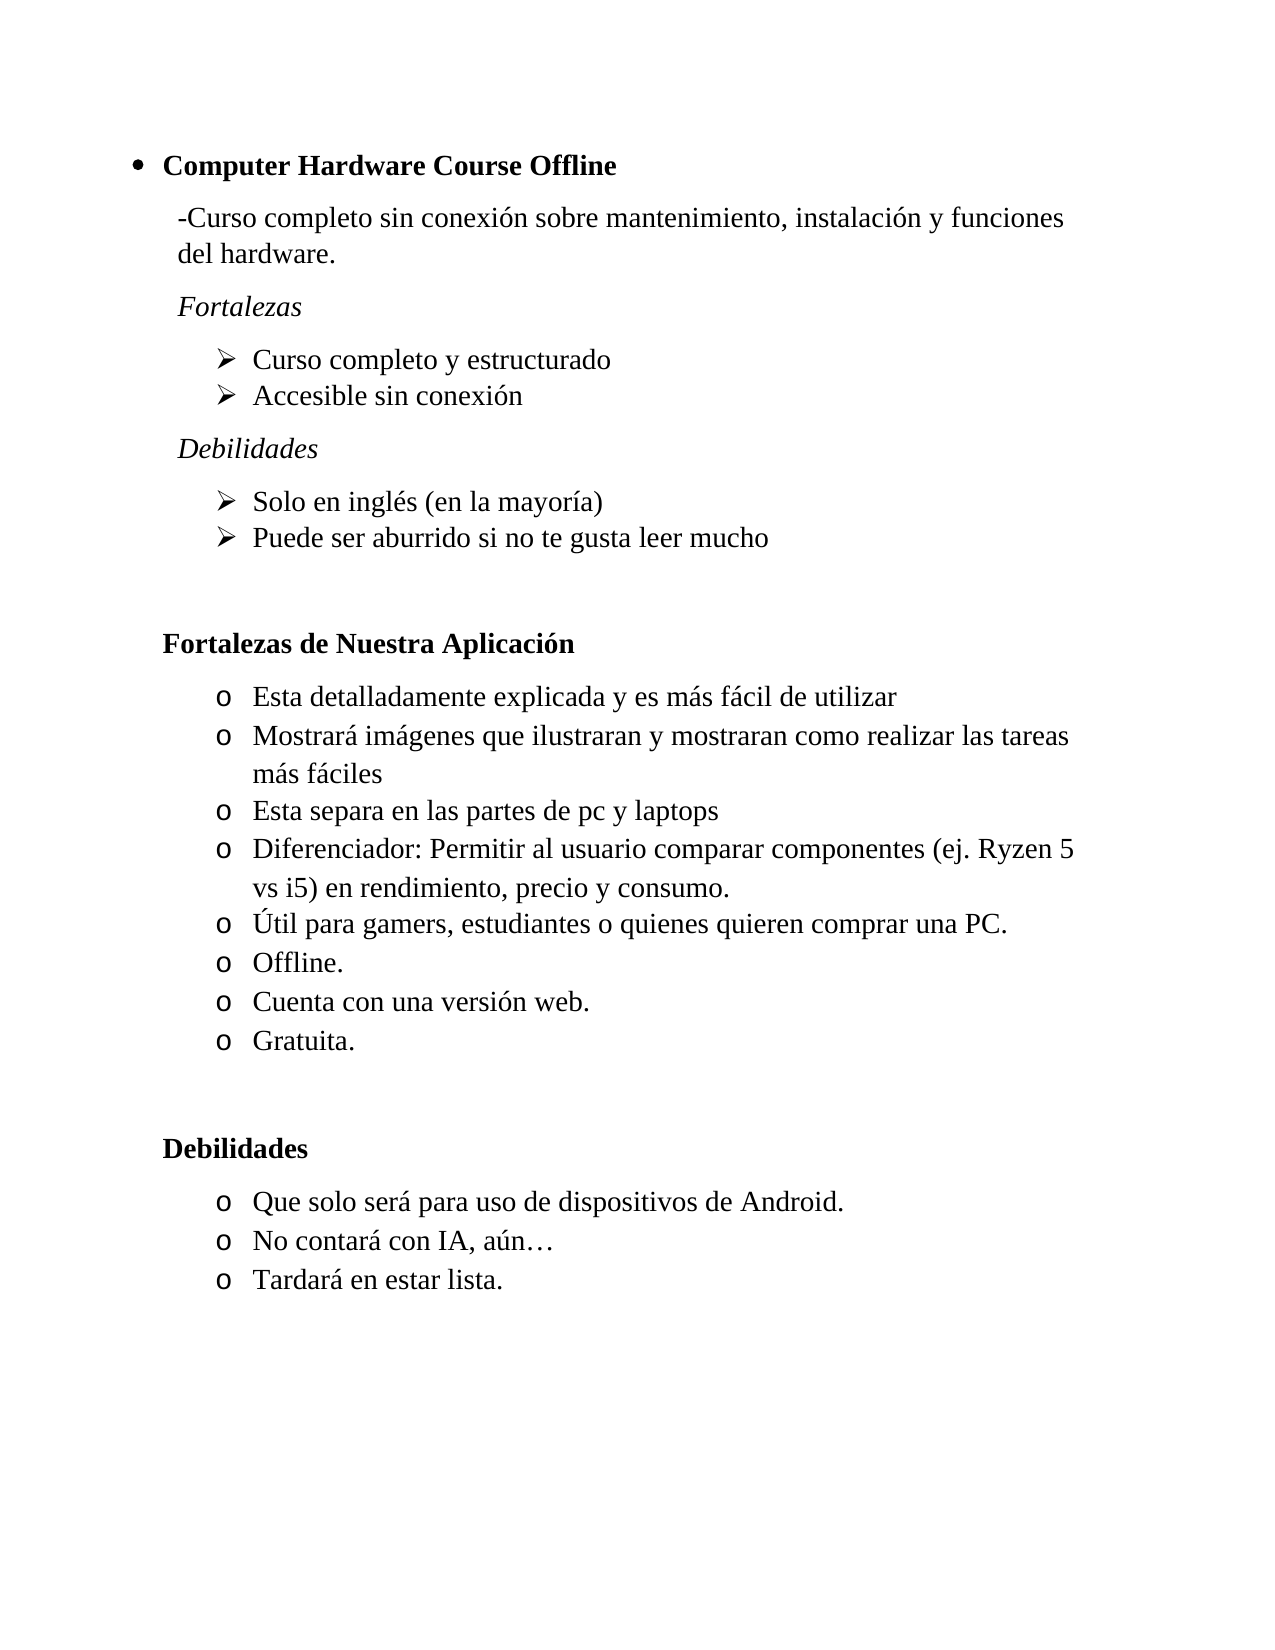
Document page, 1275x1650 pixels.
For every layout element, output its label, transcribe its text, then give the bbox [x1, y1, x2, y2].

list Tardará en estar lista. [215, 1262, 1098, 1298]
list Cuenta con una versión web. [215, 984, 1098, 1020]
text Fortalezas [177, 289, 1098, 323]
text -Curso completo sin conexión sobre mantenimiento, instalación y funciones del hardware. [177, 201, 1098, 270]
list Esta separa en las partes de pc y laptops [215, 793, 1098, 829]
list Diferenciador: Permitir al usuario comparar componentes (ej. Ryzen 5 vs i5) en rendimiento, precio y consumo. [215, 832, 1098, 904]
list Puede ser aburrido si no te gusta leer mucho [215, 521, 1098, 554]
list Curso completo y estructurado [215, 342, 1098, 376]
list Esta detalladamente explicada y es más fácil de utilizar [215, 679, 1098, 715]
list Gratuita. [215, 1023, 1098, 1059]
text Debilidades [177, 431, 1098, 465]
text Debilidades [162, 1131, 1098, 1165]
text Fortalezas de Nuestra Aplicación [162, 626, 1098, 660]
list Solo en inglés (en la mayoría) [215, 484, 1098, 518]
list Que solo será para uso de dispositivos de Android. [215, 1184, 1098, 1220]
list Mostrará imágenes que ilustraran y mostraran como realizar las tareas más fáciles [215, 718, 1098, 790]
list Accesible sin conexión [215, 378, 1098, 412]
list Útil para gamers, estudiantes o quienes quieren comprar una PC. [215, 906, 1098, 942]
list Computer Hardware Course Offline [133, 148, 1098, 181]
list Offline. [215, 945, 1098, 981]
list No contará con IA, aún… [215, 1223, 1098, 1259]
